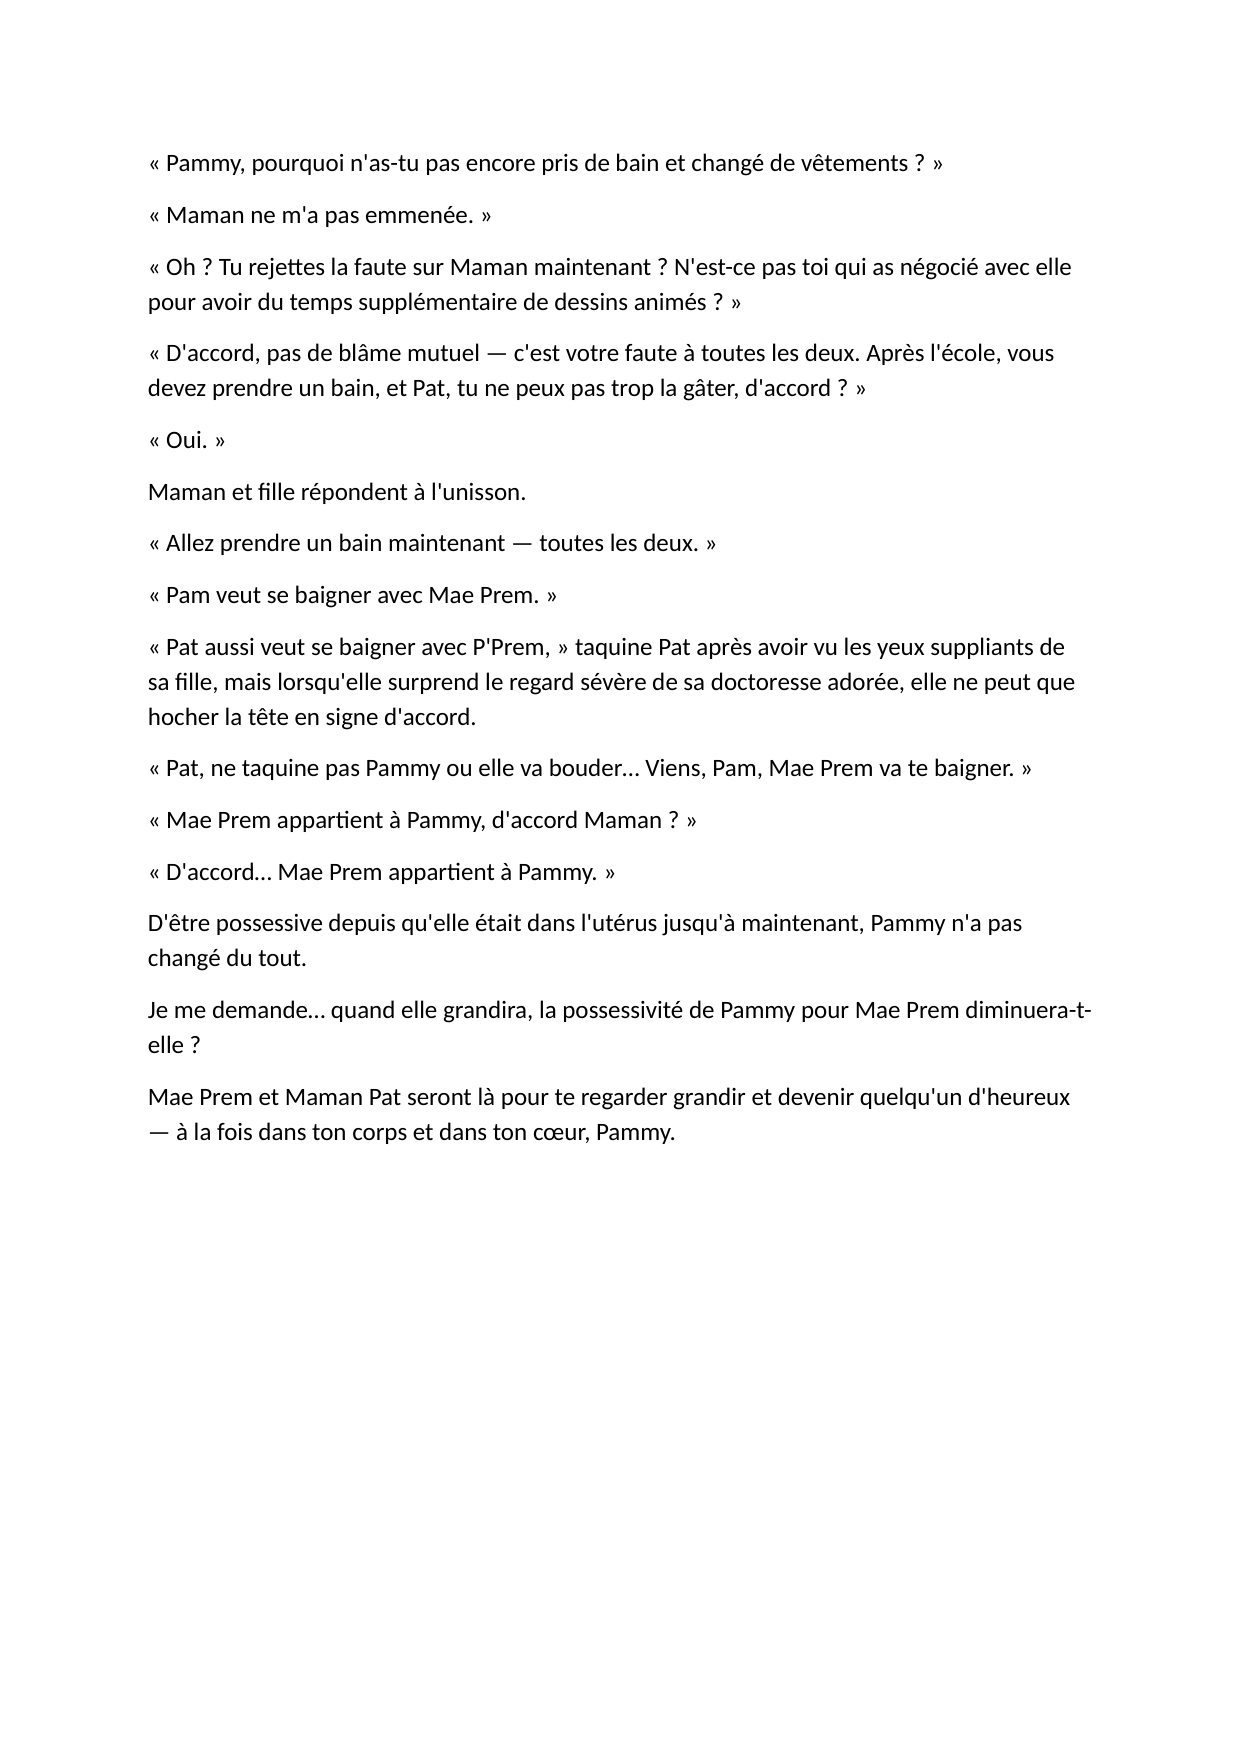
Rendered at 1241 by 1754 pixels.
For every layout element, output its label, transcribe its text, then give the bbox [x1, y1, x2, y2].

text « Mae Prem appartient à Pammy, d'accord Maman ? » [148, 804, 1093, 835]
text Mae Prem et Maman Pat seront là pour te regarder grandir et devenir quelqu'un d'heureux — à la fois dans ton corps et dans ton cœur, Pammy. [148, 1081, 1093, 1146]
text « D'accord… Mae Prem appartient à Pammy. » [148, 856, 1093, 886]
text « Oui. » [148, 424, 1093, 455]
text « Pat aussi veut se baigner avec P'Prem, » taquine Pat après avoir vu les yeux suppliants de sa fille, mais lorsqu'elle surprend le regard sévère de sa doctoresse adorée, elle ne peut que hocher la tête en signe d'accord. [148, 631, 1093, 731]
text « Oh ? Tu rejettes la faute sur Maman maintenant ? N'est-ce pas toi qui as négocié avec elle pour avoir du temps supplémentaire de dessins animés ? » [148, 251, 1093, 316]
text Maman et fille répondent à l'unisson. [148, 476, 1093, 506]
text « D'accord, pas de blâme mutuel — c'est votre faute à toutes les deux. Après l'école, vous devez prendre un bain, et Pat, tu ne peux pas trop la gâter, d'accord ? » [148, 338, 1093, 403]
text « Pam veut se baigner avec Mae Prem. » [148, 579, 1093, 610]
text « Pammy, pourquoi n'as-tu pas encore pris de bain et changé de vêtements ? » [148, 148, 1093, 178]
text « Maman ne m'a pas emmenée. » [148, 199, 1093, 230]
text « Pat, ne taquine pas Pammy ou elle va bouder… Viens, Pam, Mae Prem va te baigner. » [148, 753, 1093, 783]
text Je me demande… quand elle grandira, la possessivité de Pammy pour Mae Prem diminuera-t-elle ? [148, 994, 1093, 1060]
text D'être possessive depuis qu'elle était dans l'utérus jusqu'à maintenant, Pammy n'a pas changé du tout. [148, 908, 1093, 973]
text « Allez prendre un bain maintenant — toutes les deux. » [148, 528, 1093, 558]
